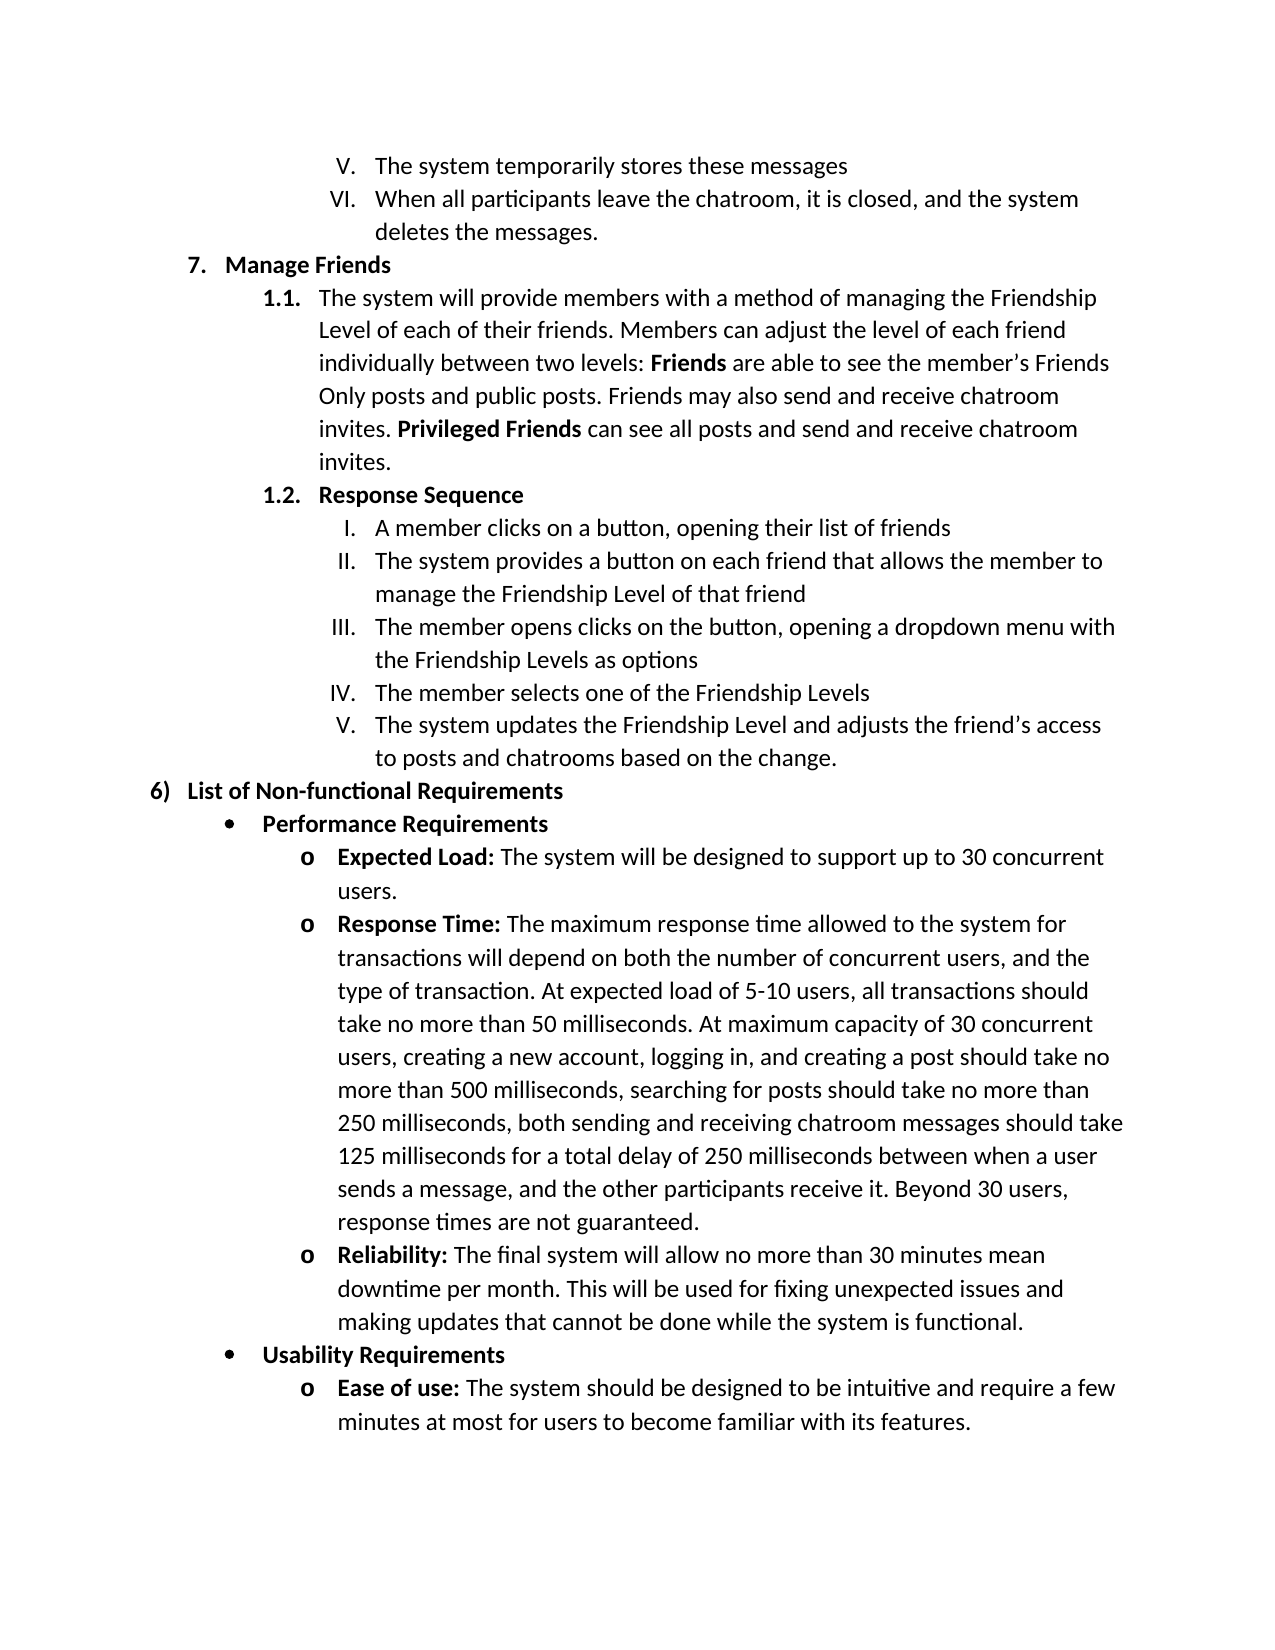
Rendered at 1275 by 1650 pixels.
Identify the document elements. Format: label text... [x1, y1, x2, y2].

list Expected Load: The system will be designed to support up to 30 concurrent users. [300, 841, 1125, 906]
list Reliability: The final system will allow no more than 30 minutes mean downtime per month. This will be used for fixing unexpected issues and making updates that cannot be done while the system is functional. [300, 1239, 1125, 1336]
list A member clicks on a button, opening their list of friends [356, 512, 1125, 543]
list Manage Friends [187, 249, 1125, 279]
list The system will provide members with a method of managing the Friendship Level of each of their friends. Members can adjust the level of each friend individually between two levels: Friends are able to see the member’s Friends Only posts and public posts. Friends may also send and receive chatroom invites. Privileged Friends can see all posts and send and receive chatroom invites. [262, 282, 1125, 477]
list The system provides a button on each friend that allows the member to manage the Friendship Level of that friend [356, 545, 1125, 608]
list When all participants leave the chatroom, it is closed, and the system deletes the messages. [356, 183, 1125, 246]
list The member selects one of the Friendship Levels [356, 677, 1125, 707]
list Usability Requirements [225, 1339, 1125, 1369]
list Response Sequence [262, 479, 1125, 510]
list Ease of use: The system should be designed to be intuitive and require a few minutes at most for users to become familiar with its features. [300, 1372, 1125, 1436]
list The member opens clicks on the button, opening a dropdown menu with the Friendship Levels as options [356, 611, 1125, 674]
list List of Non-functional Requirements [150, 775, 1125, 806]
list The system temporarily stores these messages [356, 150, 1125, 181]
list Response Time: The maximum response time allowed to the system for transactions will depend on both the number of concurrent users, and the type of transaction. At expected load of 5-10 users, all transactions should take no more than 50 milliseconds. At maximum capacity of 30 concurrent users, creating a new account, logging in, and creating a post should take no more than 500 milliseconds, searching for posts should take no more than 250 milliseconds, both sending and receiving chatroom messages should take 125 milliseconds for a total delay of 250 milliseconds between when a user sends a message, and the other participants receive it. Beyond 30 users, response times are not guaranteed. [300, 908, 1125, 1236]
list Performance Requirements [225, 808, 1125, 839]
list The system updates the Friendship Level and adjusts the friend’s access to posts and chatrooms based on the change. [356, 709, 1125, 773]
